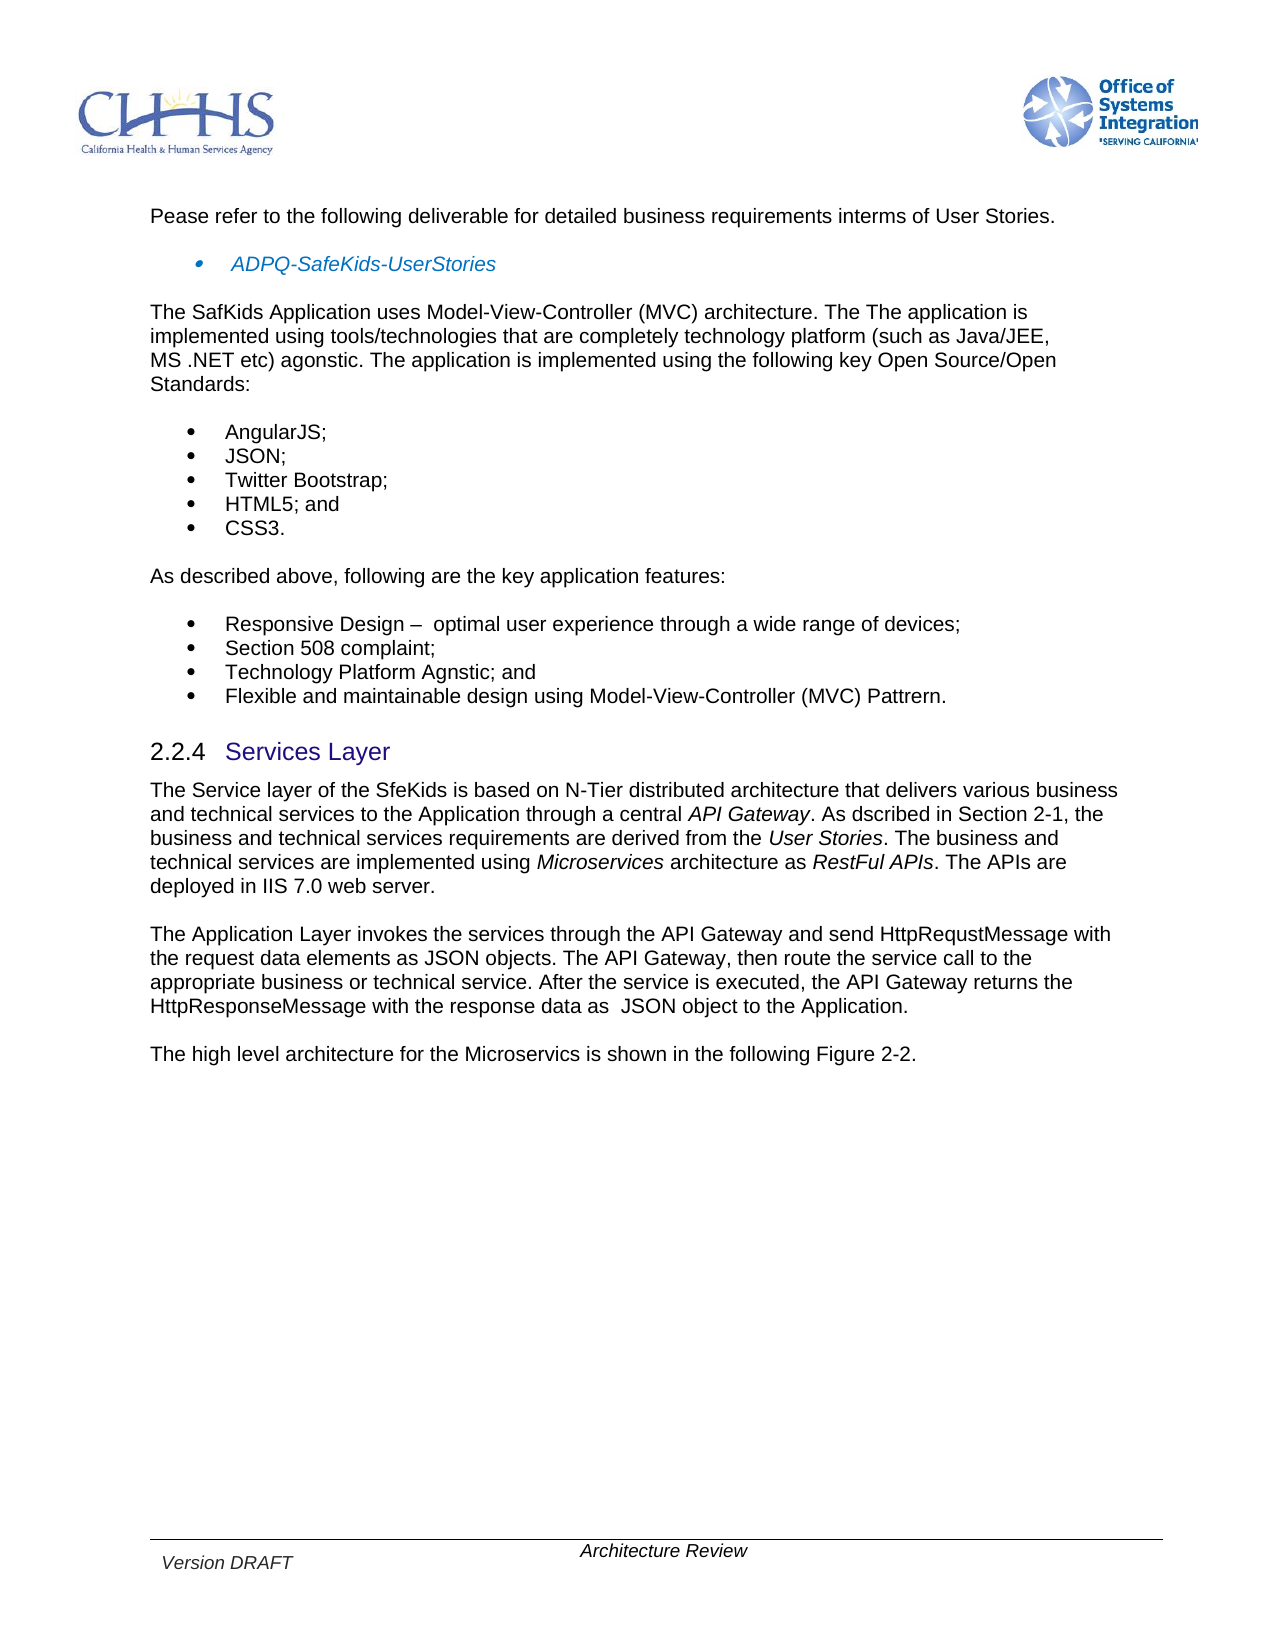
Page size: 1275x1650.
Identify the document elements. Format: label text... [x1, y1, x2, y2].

picture [1021, 75, 1198, 149]
text The Service layer of the SfeKids is based on N-Tier distributed architecture that delivers various business and technical services to the Application through a central API Gateway. As dscribed in Section 2-1, the business and technical services requirements are derived from the User Stories. The business and technical services are implemented using Microservices architecture as RestFul APIs. The APIs are deployed in IIS 7.0 web server. [150, 778, 1125, 898]
list Section 508 complaint; [187, 636, 1125, 660]
list Responsive Design – optimal user experience through a wide range of devices; [187, 612, 1125, 636]
text Pease refer to the following deliverable for detailed business requirements interms of User Stories. [150, 204, 1125, 228]
list ADPQ-SafeKids-UserStories [194, 252, 1125, 276]
list Technology Platform Agnstic; and [187, 660, 1125, 684]
list Twitter Bootstrap; [187, 468, 1125, 492]
list Flexible and maintainable design using Model-View-Controller (MVC) Pattrern. [187, 684, 1125, 708]
text The Application Layer invokes the services through the API Gateway and send HttpRequstMessage with the request data elements as JSON objects. The API Gateway, then route the service call to the appropriate business or technical service. After the service is executed, the API Gateway returns the HttpResponseMessage with the response data as JSON object to the Application. [150, 922, 1125, 1018]
text As described above, following are the key application features: [150, 564, 1125, 588]
text The high level architecture for the Microservics is shown in the following Figure 2-2. [150, 1042, 1125, 1066]
list AngularJS; [187, 419, 1125, 443]
list JSON; [187, 443, 1125, 468]
subtitle Services Layer [150, 737, 1125, 766]
list HTML5; and [187, 492, 1125, 516]
list CSS3. [187, 516, 1125, 540]
picture [75, 87, 277, 156]
text The SafKids Application uses Model-View-Controller (MVC) architecture. The The application is implemented using tools/technologies that are completely technology platform (such as Java/JEE, MS .NET etc) agonstic. The application is implemented using the following key Open Source/Open Standards: [150, 300, 1125, 396]
